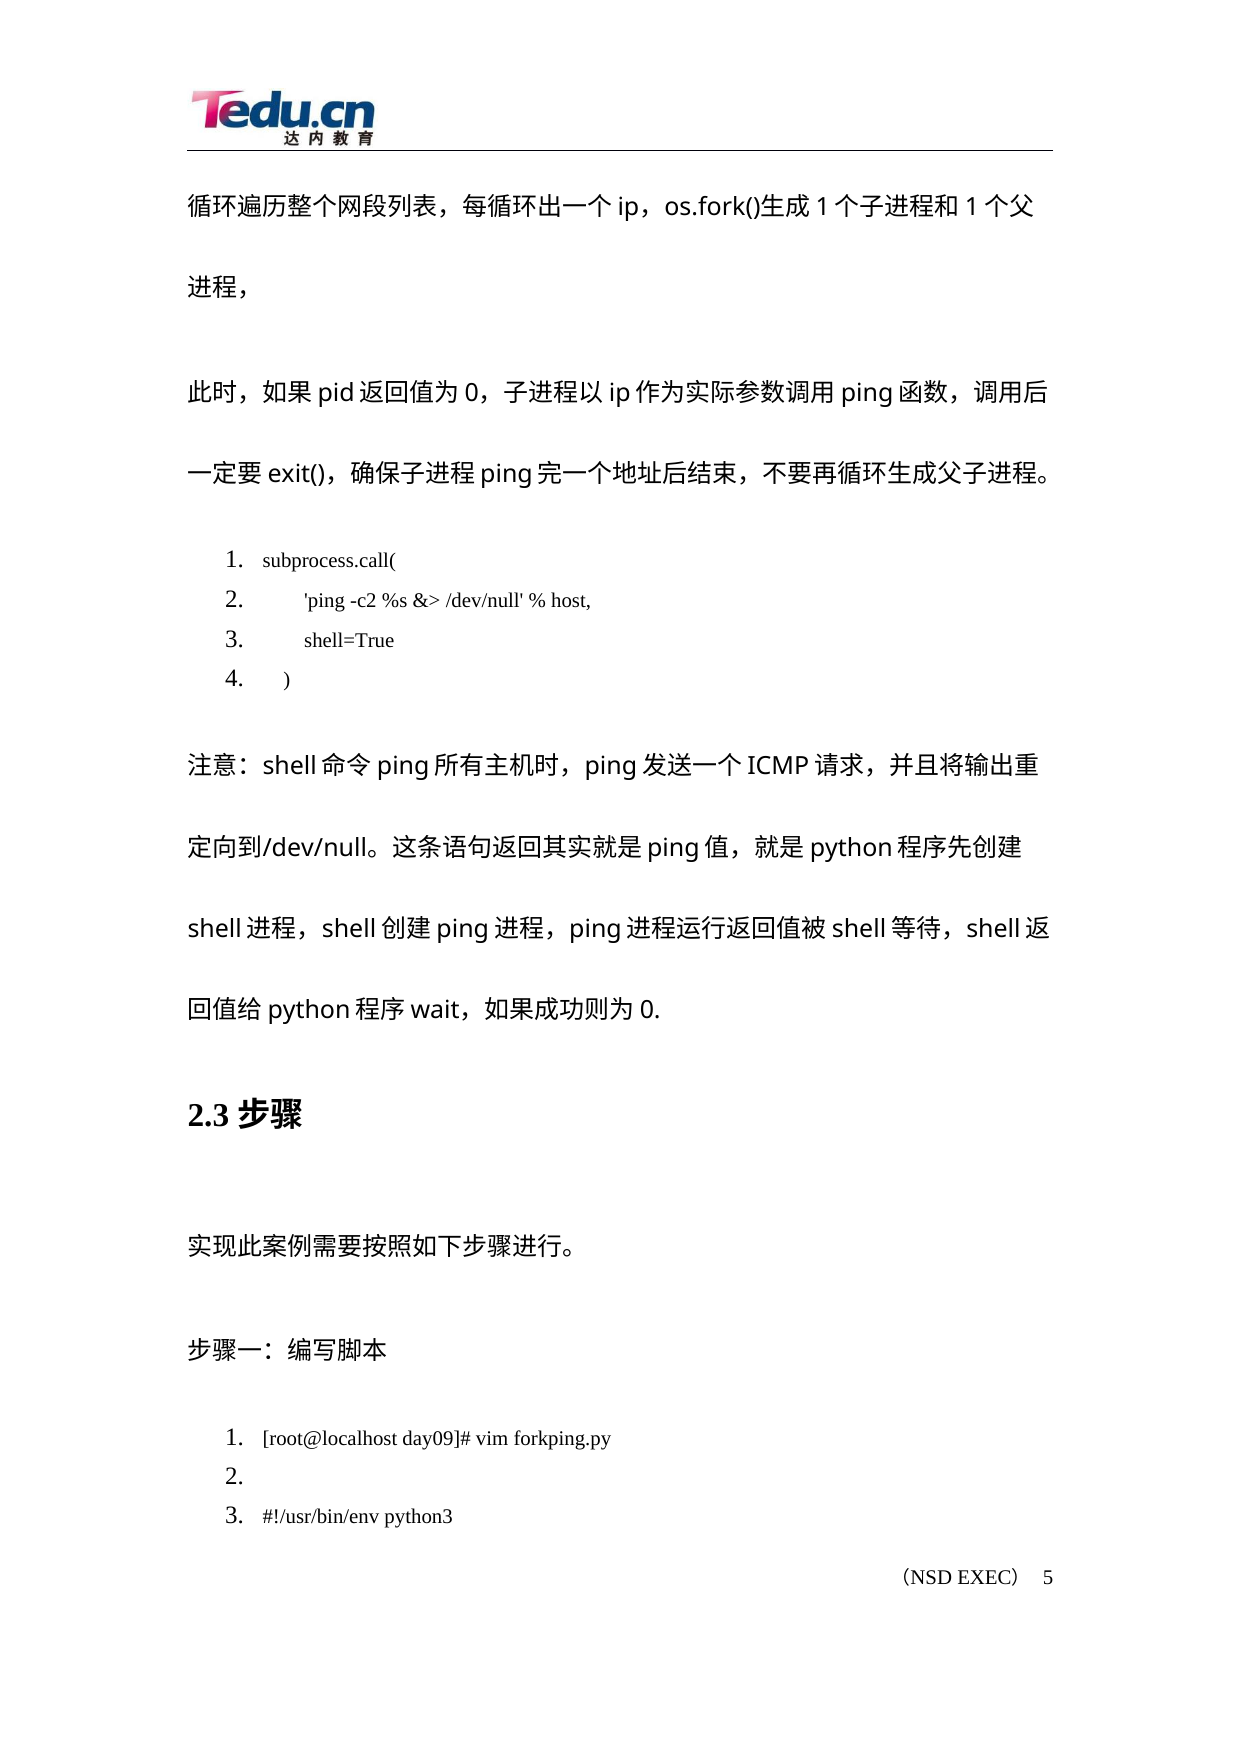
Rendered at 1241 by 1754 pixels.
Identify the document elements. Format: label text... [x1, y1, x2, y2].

list 'ping -c2 %s &> /dev/null' % host, [225, 582, 1053, 616]
text 循环遍历整个网段列表，每循环出一个ip，os.fork()生成1个子进程和1个父进程， [187, 170, 1053, 320]
list ) [225, 661, 1053, 695]
list #!/usr/bin/env python3 [225, 1498, 1053, 1532]
list [root@localhost day09]# vim forkping.py [225, 1419, 1053, 1453]
text 此时，如果pid返回值为0，子进程以ip作为实际参数调用ping函数，调用后一定要exit()，确保子进程ping完一个地址后结束，不要再循环生成父子进程。 [187, 356, 1053, 506]
text 注意：shell命令ping所有主机时，ping发送一个ICMP请求，并且将输出重定向到/dev/null。这条语句返回其实就是ping值，就是python程序先创建shell进程，shell创建ping进程，ping进程运行返回值被shell等待，shell返回值给python程序wait，如果成功则为0. [187, 730, 1053, 1042]
text 实现此案例需要按照如下步骤进行。 [187, 1211, 1053, 1278]
list subprocess.call( [225, 542, 1053, 576]
list shell=True [225, 621, 1053, 655]
picture [187, 88, 379, 148]
text 步骤一：编写脚本 [187, 1315, 1053, 1383]
subtitle 2.3 步骤 [187, 1078, 1053, 1146]
